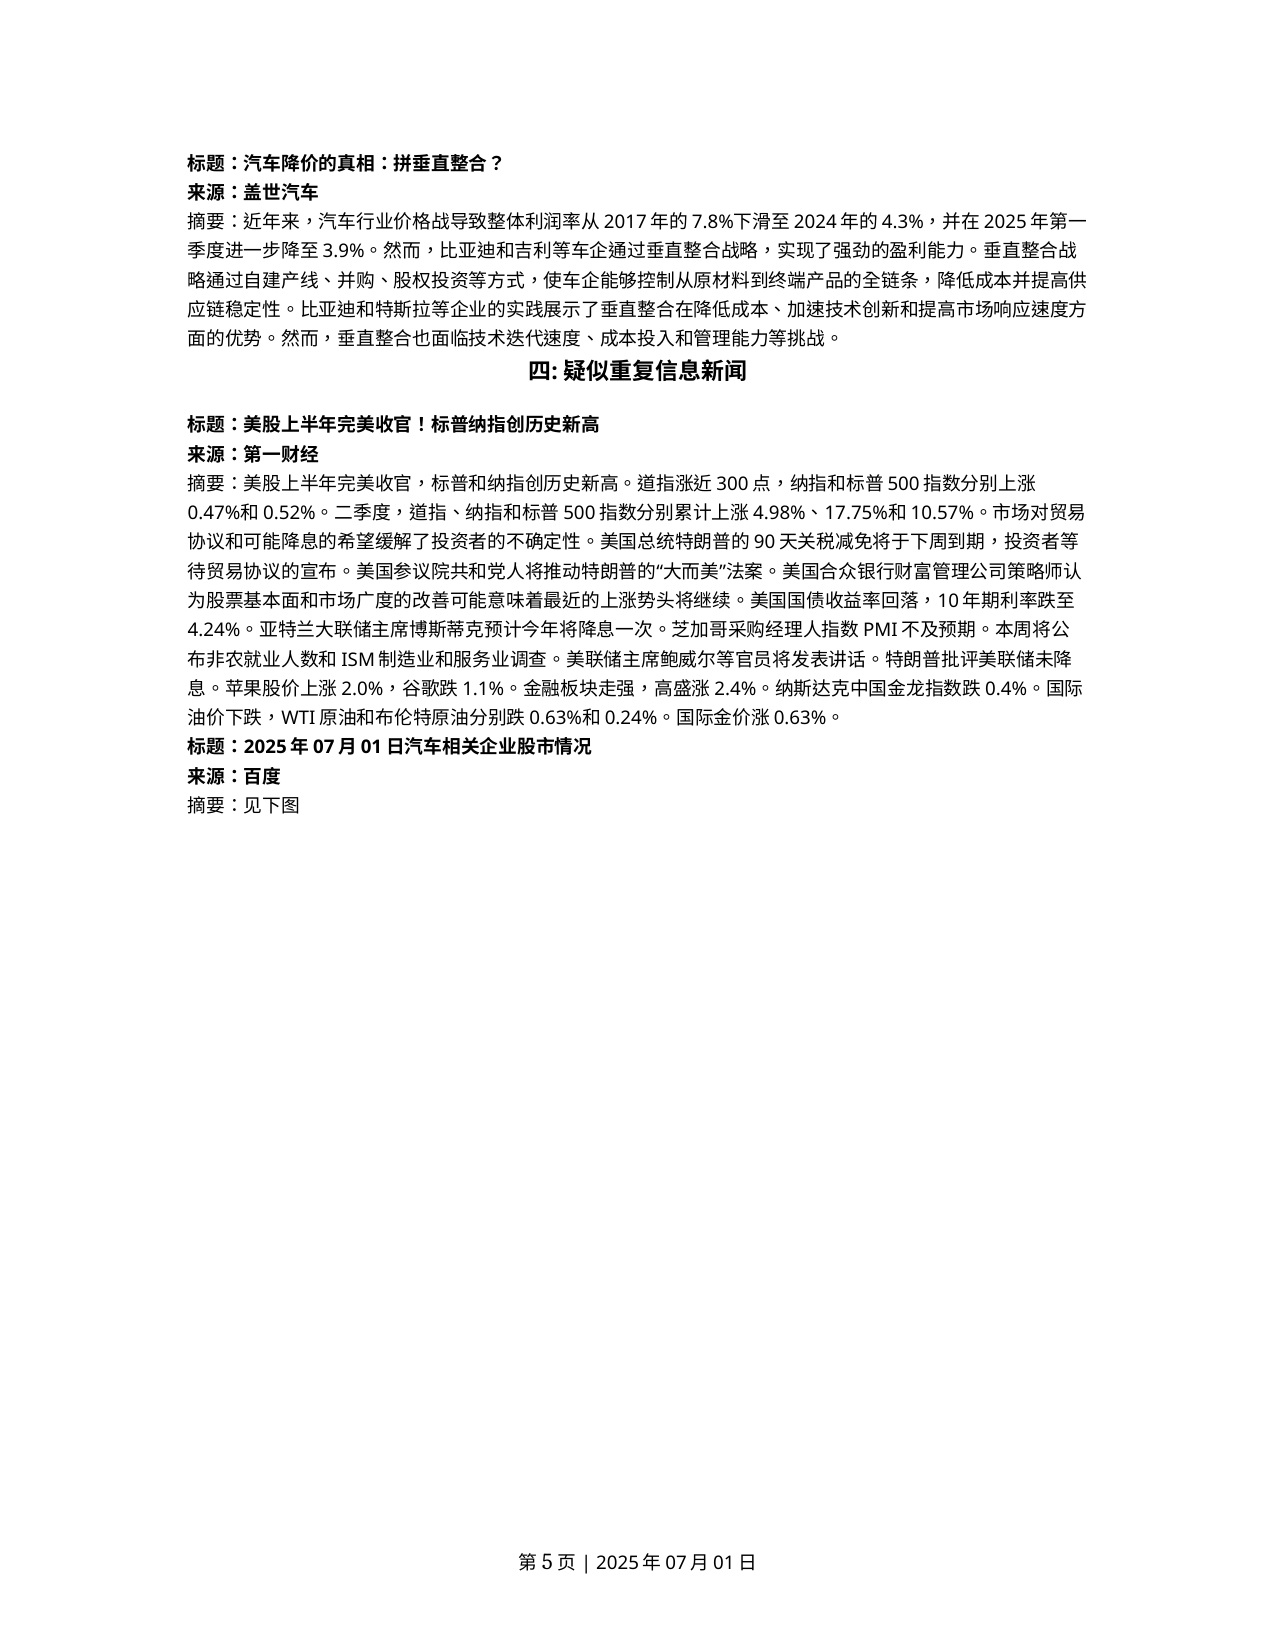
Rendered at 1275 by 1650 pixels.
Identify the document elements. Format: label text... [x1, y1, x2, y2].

text 标题：2025年07月01日汽车相关企业股市情况 [187, 734, 1087, 759]
text 标题：汽车降价的真相：拼垂直整合？ [187, 150, 1087, 176]
text 摘要：见下图 [187, 792, 1087, 818]
text 标题：美股上半年完美收官！标普纳指创历史新高 [187, 412, 1087, 437]
text 来源：盖世汽车 [187, 179, 1087, 205]
text 来源：百度 [187, 763, 1087, 788]
text 摘要：美股上半年完美收官，标普和纳指创历史新高。道指涨近300点，纳指和标普500指数分别上涨0.47%和0.52%。二季度，道指、纳指和标普500指数分别累计上涨4.98%、17.75%和10.57%。市场对贸易协议和可能降息的希望缓解了投资者的不确定性。美国总统特朗普的90天关税减免将于下周到期，投资者等待贸易协议的宣布。美国参议院共和党人将推动特朗普的“大而美”法案。美国合众银行财富管理公司策略师认为股票基本面和市场广度的改善可能意味着最近的上涨势头将继续。美国国债收益率回落，10年期利率跌至4.24%。亚特兰大联储主席博斯蒂克预计今年将降息一次。芝加哥采购经理人指数PMI不及预期。本周将公布非农就业人数和ISM制造业和服务业调查。美联储主席鲍威尔等官员将发表讲话。特朗普批评美联储未降息。苹果股价上涨2.0%，谷歌跌1.1%。金融板块走强，高盛涨2.4%。纳斯达克中国金龙指数跌0.4%。国际油价下跌，WTI原油和布伦特原油分别跌0.63%和0.24%。国际金价涨0.63%。 [187, 470, 1087, 730]
text 四: 疑似重复信息新闻 [187, 355, 1087, 386]
text 摘要：近年来，汽车行业价格战导致整体利润率从2017年的7.8%下滑至2024年的4.3%，并在2025年第一季度进一步降至3.9%。然而，比亚迪和吉利等车企通过垂直整合战略，实现了强劲的盈利能力。垂直整合战略通过自建产线、并购、股权投资等方式，使车企能够控制从原材料到终端产品的全链条，降低成本并提高供应链稳定性。比亚迪和特斯拉等企业的实践展示了垂直整合在降低成本、加速技术创新和提高市场响应速度方面的优势。然而，垂直整合也面临技术迭代速度、成本投入和管理能力等挑战。 [187, 208, 1087, 351]
text 来源：第一财经 [187, 441, 1087, 466]
